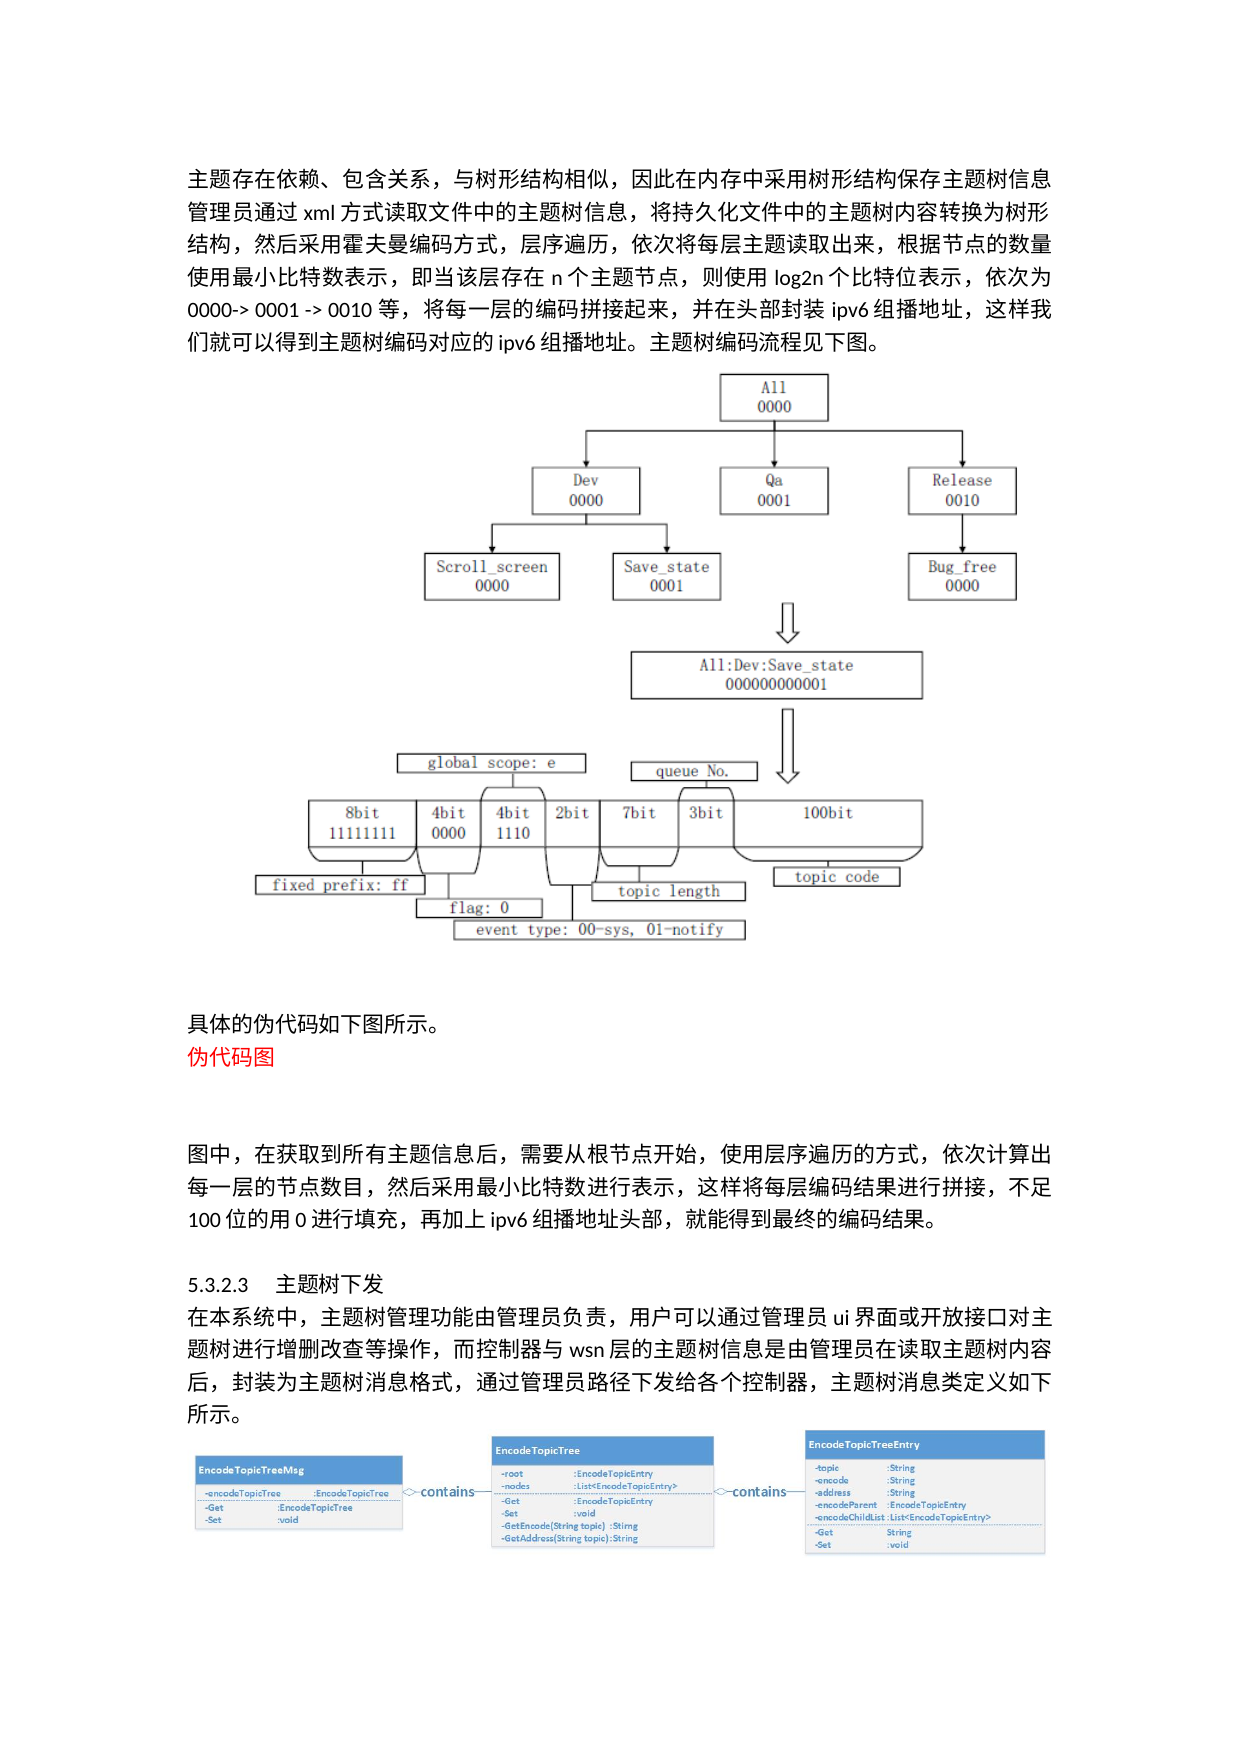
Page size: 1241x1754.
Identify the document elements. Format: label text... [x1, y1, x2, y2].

text 伪代码图 [187, 1039, 1053, 1072]
picture [187, 357, 1053, 959]
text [187, 162, 1053, 357]
picture [187, 1429, 1053, 1558]
text 图中，在获取到所有主题信息后，需要从根节点开始，使用层序遍历的方式，依次计算出每一层的节点数目，然后采用最小比特数进行表示，这样将每层编码结果进行拼接，不足100位的用0进行填充，再加上ipv6组播地址头部，就能得到最终的编码结果。 [187, 1137, 1053, 1234]
text 在本系统中，主题树管理功能由管理员负责，用户可以通过管理员ui界面或开放接口对主题树进行增删改查等操作，而控制器与wsn层的主题树信息是由管理员在读取主题树内容后，封装为主题树消息格式，通过管理员路径下发给各个控制器，主题树消息类定义如下所示。 [187, 1299, 1053, 1429]
text 具体的伪代码如下图所示。 [187, 1007, 1053, 1039]
list 主题树下发 [187, 1267, 1053, 1299]
